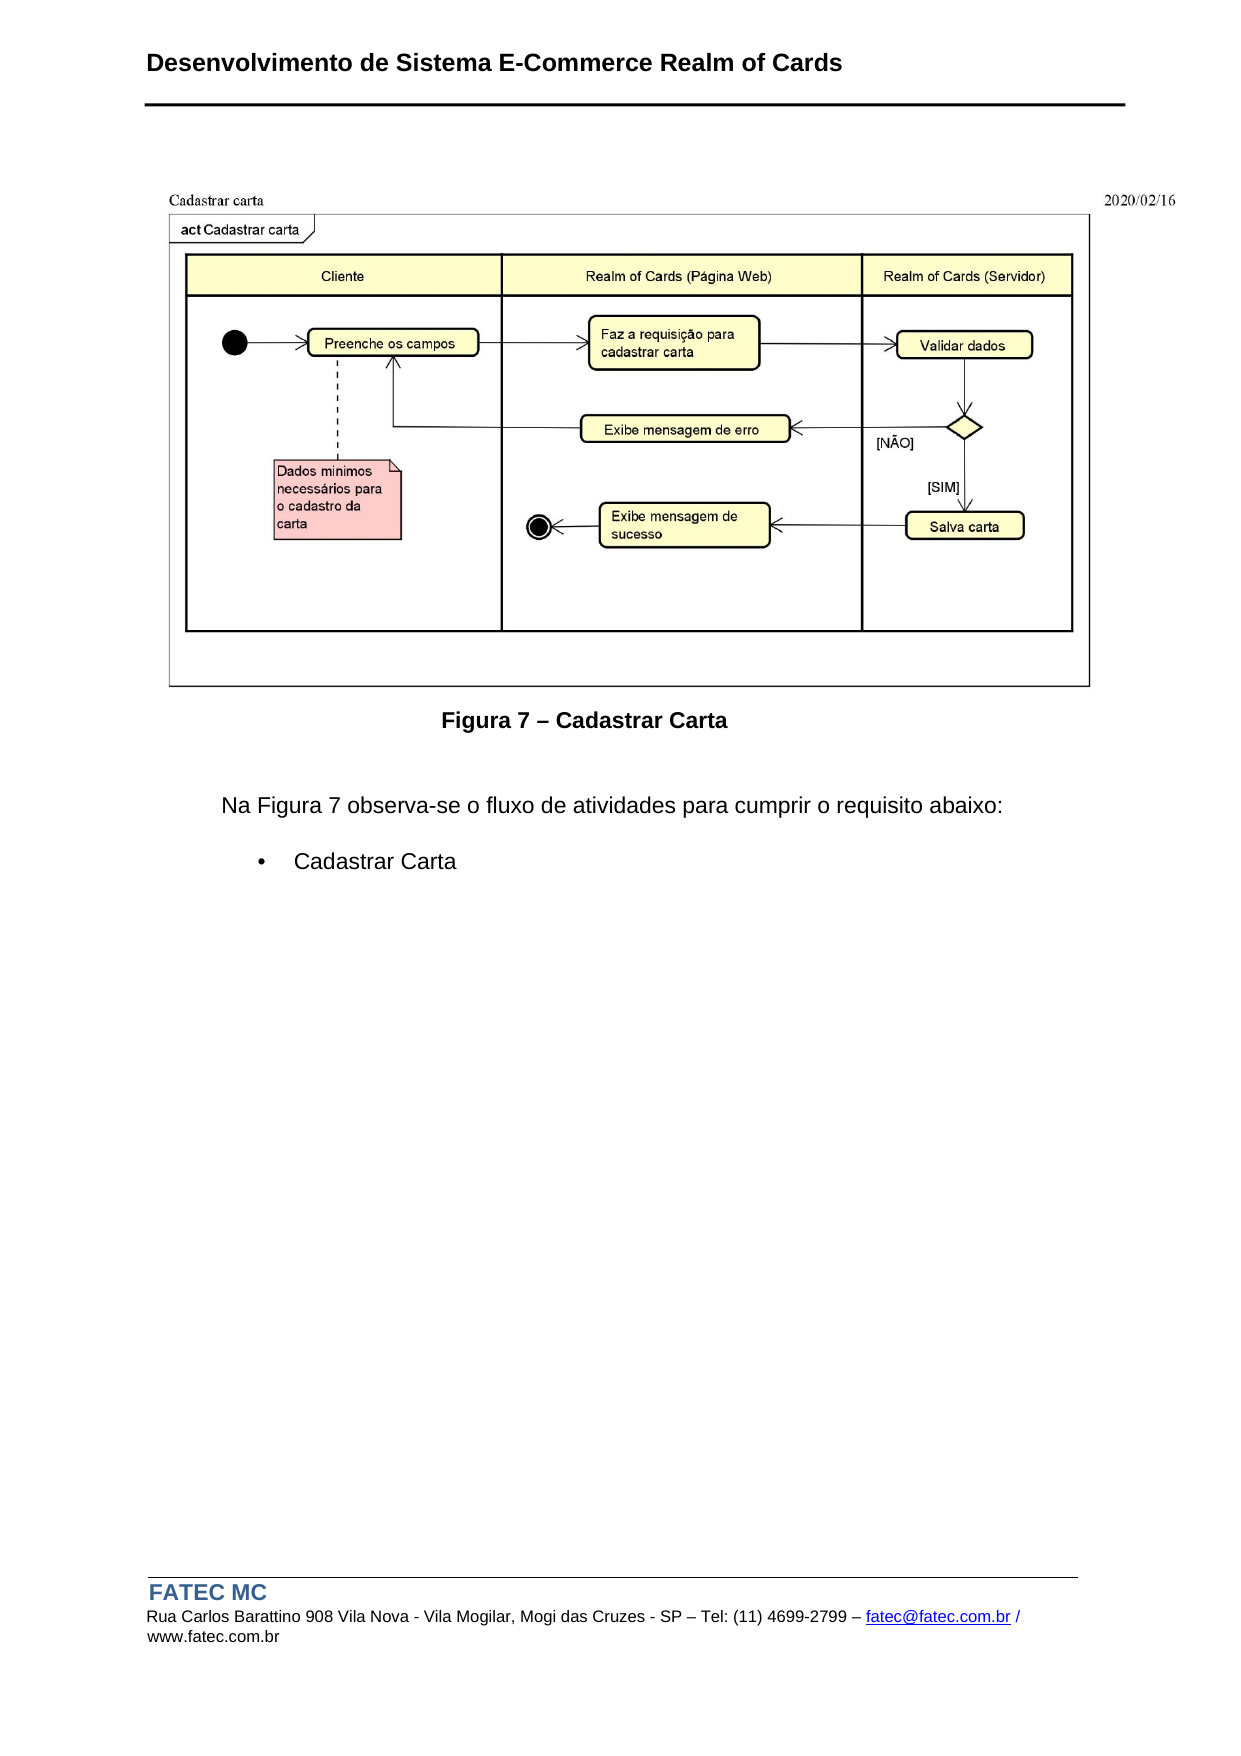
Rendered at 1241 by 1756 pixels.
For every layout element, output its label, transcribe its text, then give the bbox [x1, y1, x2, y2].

subtitle Figura 7 – Cadastrar Carta [441, 707, 1234, 733]
picture [158, 189, 1177, 692]
text Na Figura 7 observa-se o fluxo de atividades para cumprir o requisito abaixo: [221, 792, 1234, 818]
list Cadastrar Carta [257, 848, 1234, 874]
